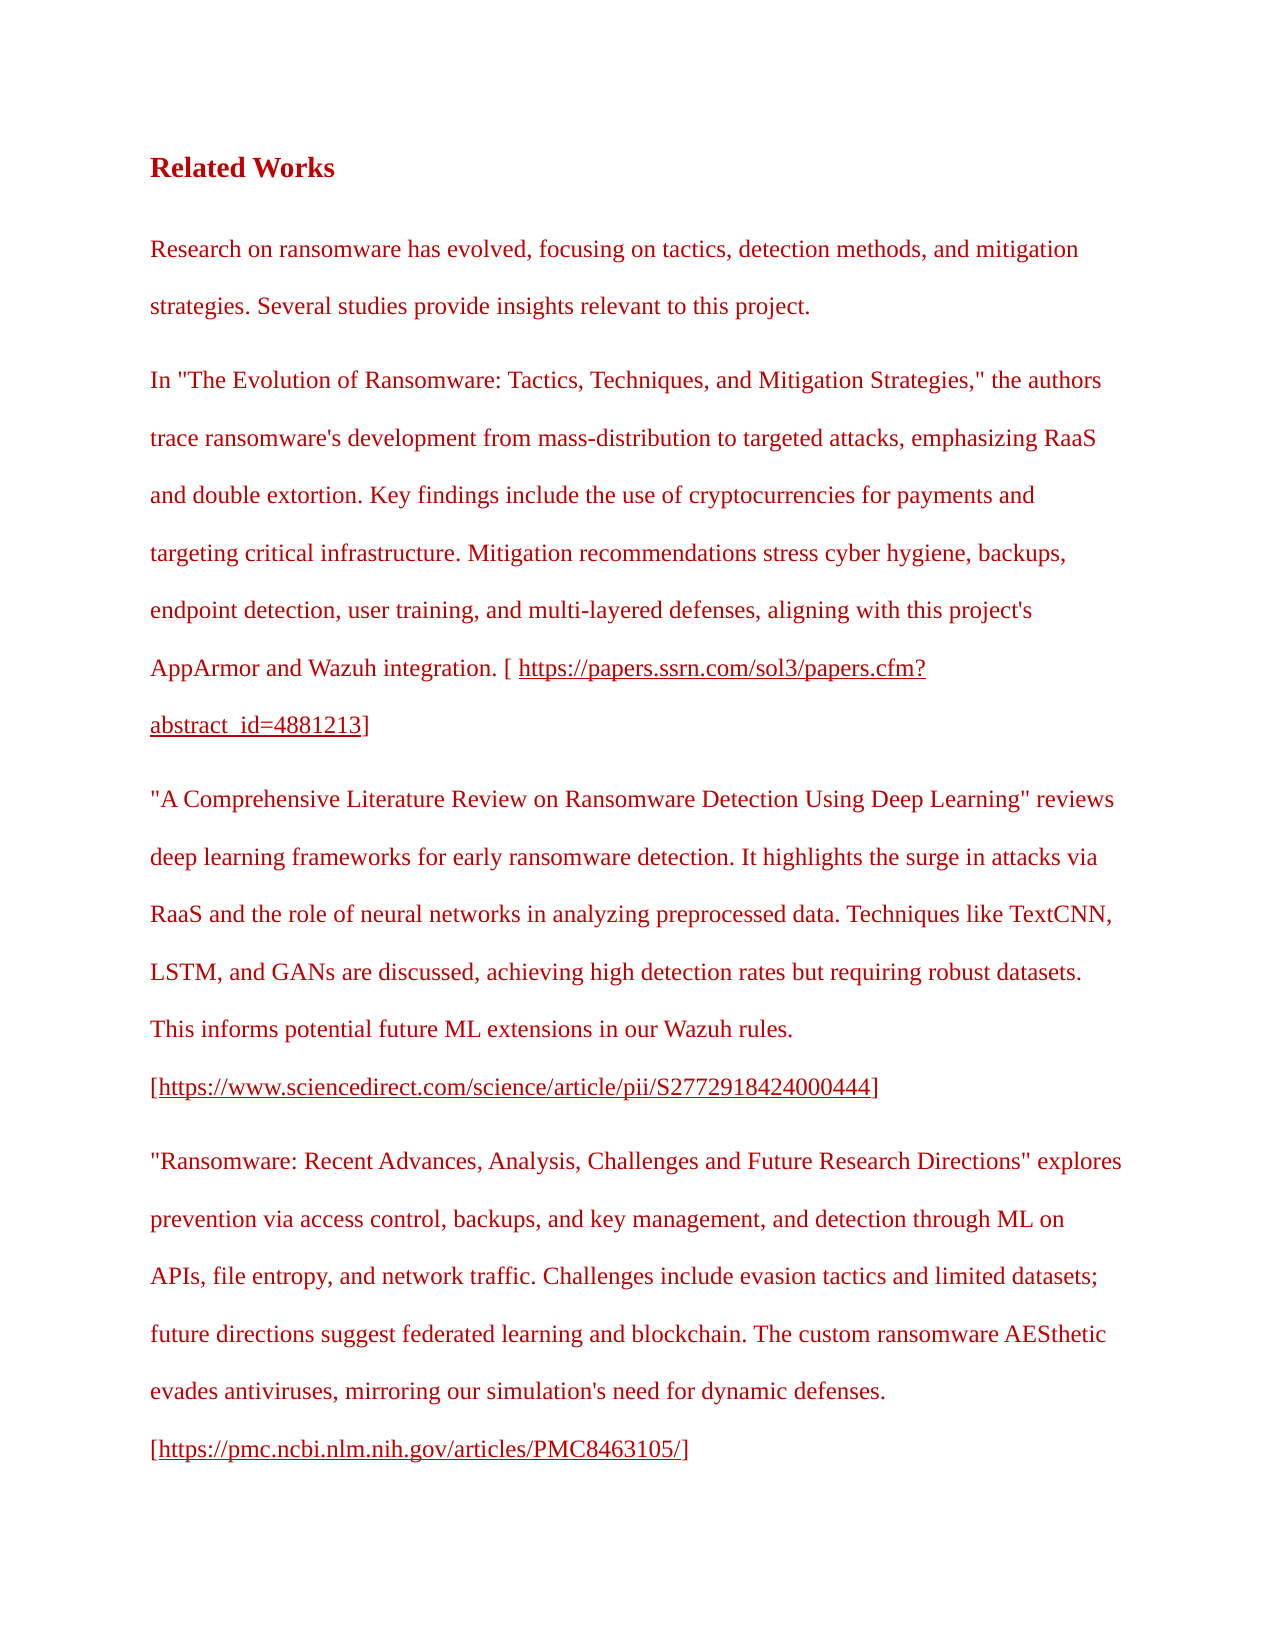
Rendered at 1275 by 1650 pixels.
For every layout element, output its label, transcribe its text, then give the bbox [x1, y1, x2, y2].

text Related Works [150, 150, 1125, 183]
text In "The Evolution of Ransomware: Tactics, Techniques, and Mitigation Strategies," the authors trace ransomware's development from mass-distribution to targeted attacks, emphasizing RaaS and double extortion. Key findings include the use of cryptocurrencies for payments and targeting critical infrastructure. Mitigation recommendations stress cyber hygiene, backups, endpoint detection, user training, and multi-layered defenses, aligning with this project's AppArmor and Wazuh integration. [ https://papers.ssrn.com/sol3/papers.cfm?abstract_id=4881213] [150, 365, 1125, 739]
text "A Comprehensive Literature Review on Ransomware Detection Using Deep Learning" reviews deep learning frameworks for early ransomware detection. It highlights the surge in attacks via RaaS and the role of neural networks in analyzing preprocessed data. Techniques like TextCNN, LSTM, and GANs are discussed, achieving high detection rates but requiring robust datasets. This informs potential future ML extensions in our Wazuh rules. [https://www.sciencedirect.com/science/article/pii/S2772918424000444] [150, 784, 1125, 1101]
text Research on ransomware has evolved, focusing on tactics, detection methods, and mitigation strategies. Several studies provide insights relevant to this project. [150, 234, 1125, 320]
text "Ransomware: Recent Advances, Analysis, Challenges and Future Research Directions" explores prevention via access control, backups, and key management, and detection through ML on APIs, file entropy, and network traffic. Challenges include evasion tactics and limited datasets; future directions suggest federated learning and blockchain. The custom ransomware AESthetic evades antiviruses, mirroring our simulation's need for dynamic defenses. [https://pmc.ncbi.nlm.nih.gov/articles/PMC8463105/] [150, 1146, 1125, 1462]
